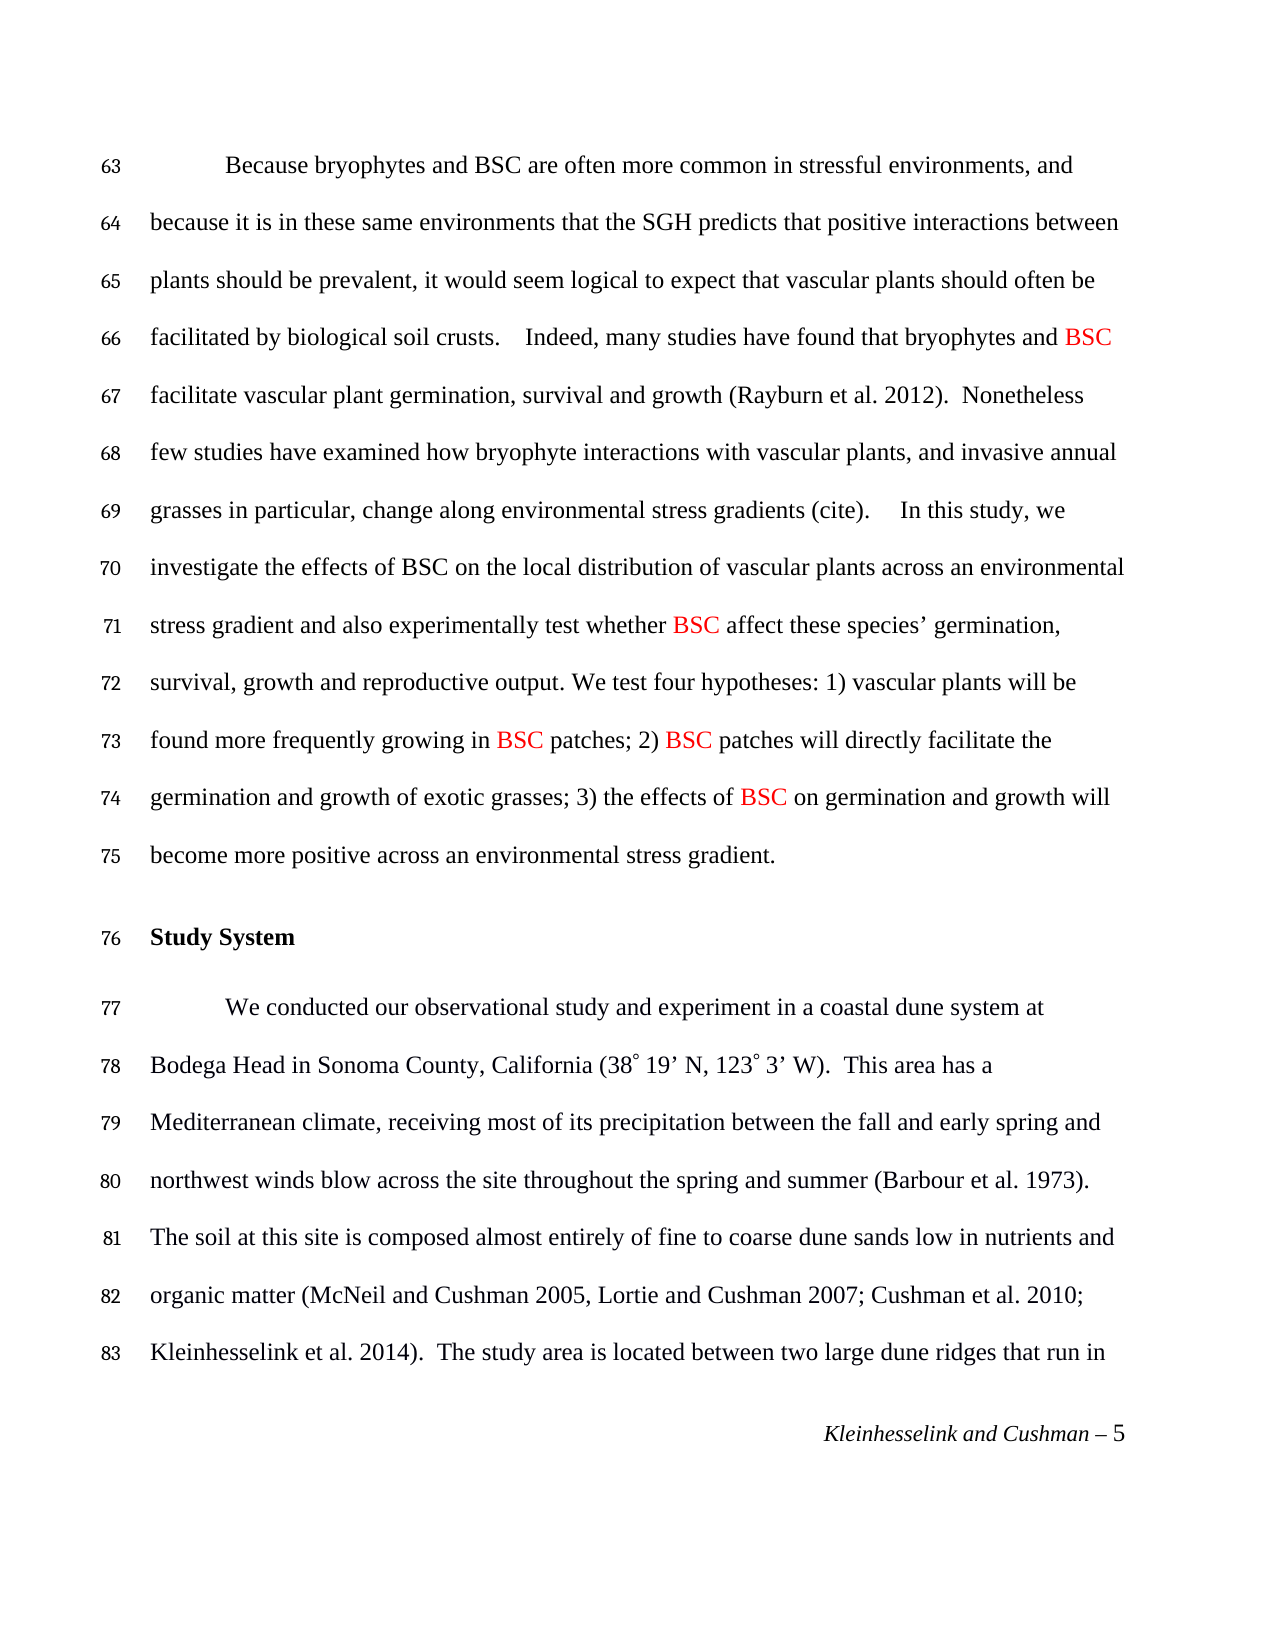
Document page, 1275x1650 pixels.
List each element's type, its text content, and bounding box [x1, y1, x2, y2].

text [150, 992, 1125, 1366]
text Because bryophytes and BSC are often more common in stressful environments, and because it is in these same environments that the SGH predicts that positive interactions between plants should be prevalent, it would seem logical to expect that vascular plants should often be facilitated by biological soil crusts. Indeed, many studies have found that bryophytes and BSC facilitate vascular plant germination, survival and growth (Rayburn et al. 2012). Nonetheless few studies have examined how bryophyte interactions with vascular plants, and invasive annual grasses in particular, change along environmental stress gradients (cite). In this study, we investigate the effects of BSC on the local distribution of vascular plants across an environmental stress gradient and also experimentally test whether BSC affect these species’ germination, survival, growth and reproductive output. We test four hypotheses: 1) vascular plants will be found more frequently growing in BSC patches; 2) BSC patches will directly facilitate the germination and growth of exotic grasses; 3) the effects of BSC on germination and growth will become more positive across an environmental stress gradient. [150, 150, 1125, 869]
subtitle Study System [150, 922, 1125, 951]
